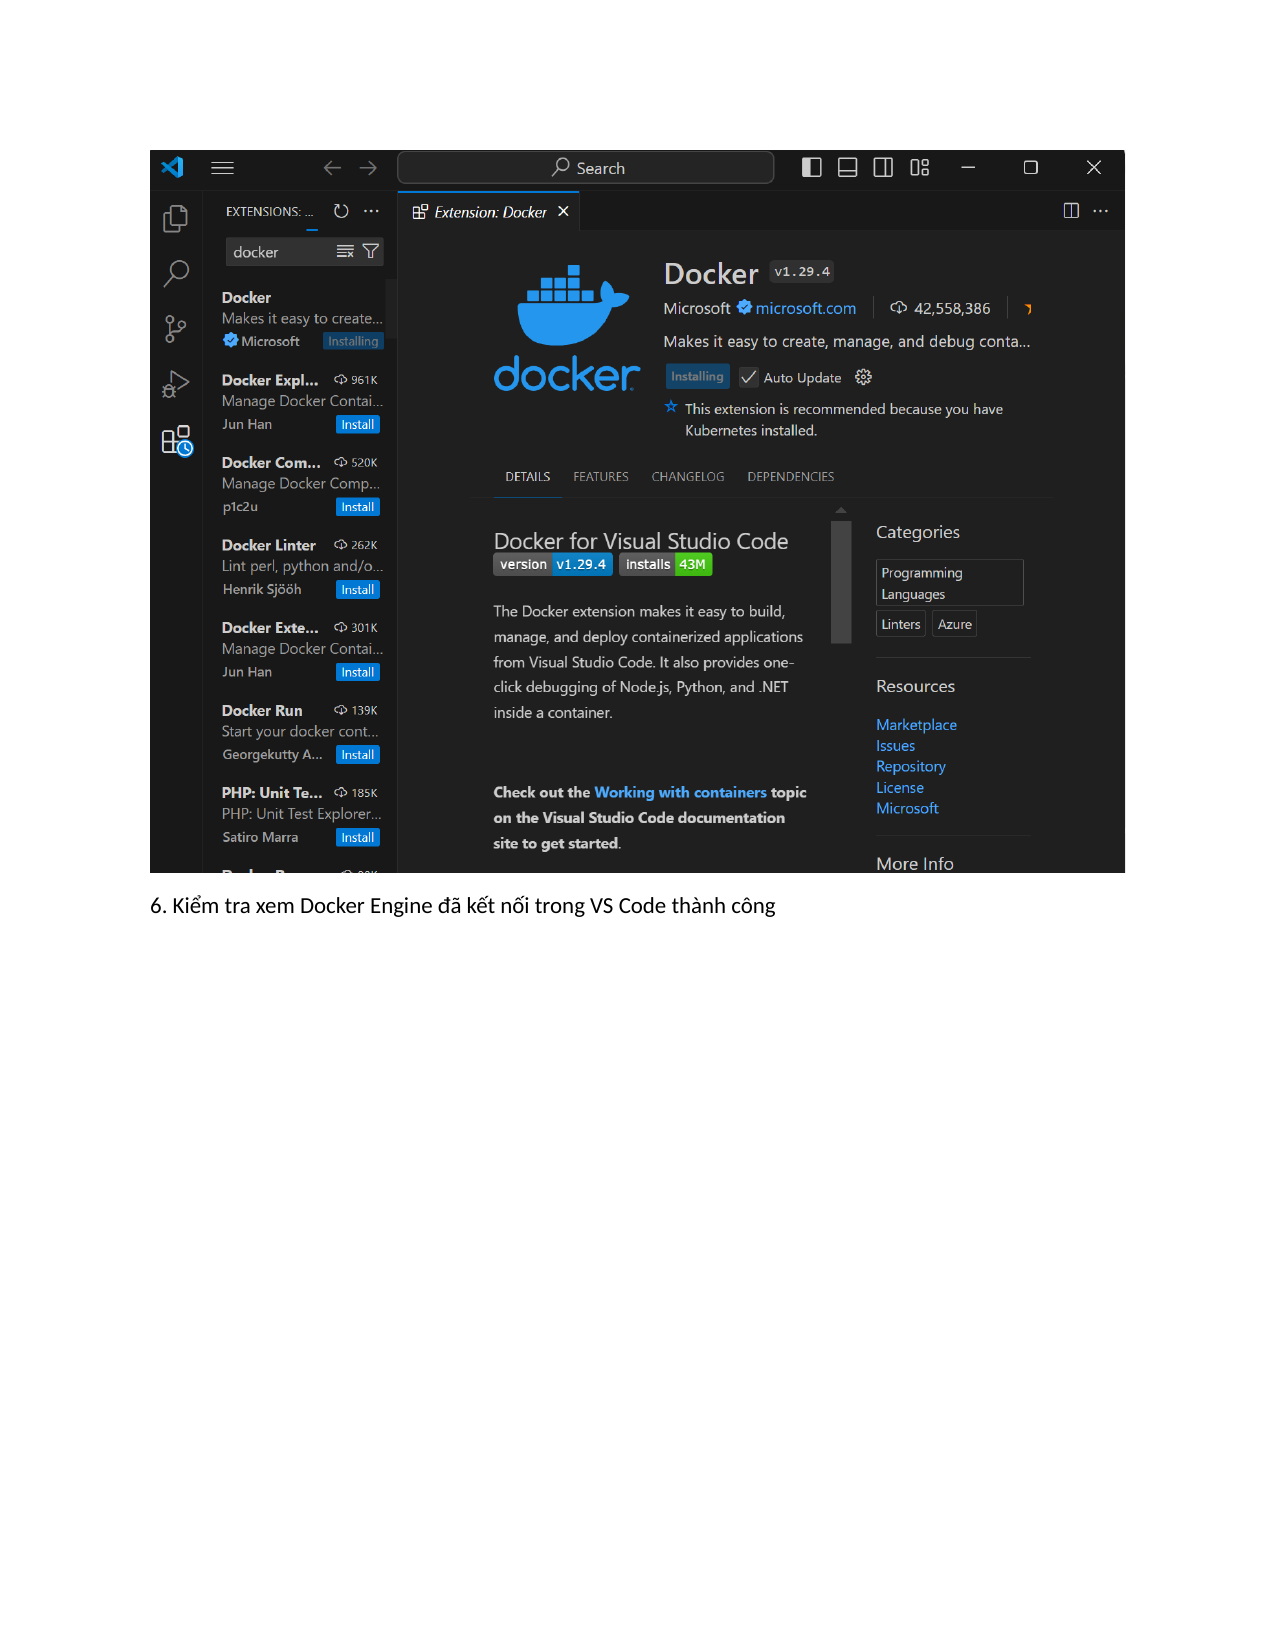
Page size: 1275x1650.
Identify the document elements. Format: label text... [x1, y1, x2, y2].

text 6. Kiểm tra xem Docker Engine đã kết nối trong VS Code thành công [150, 891, 1125, 919]
picture [150, 150, 1125, 873]
